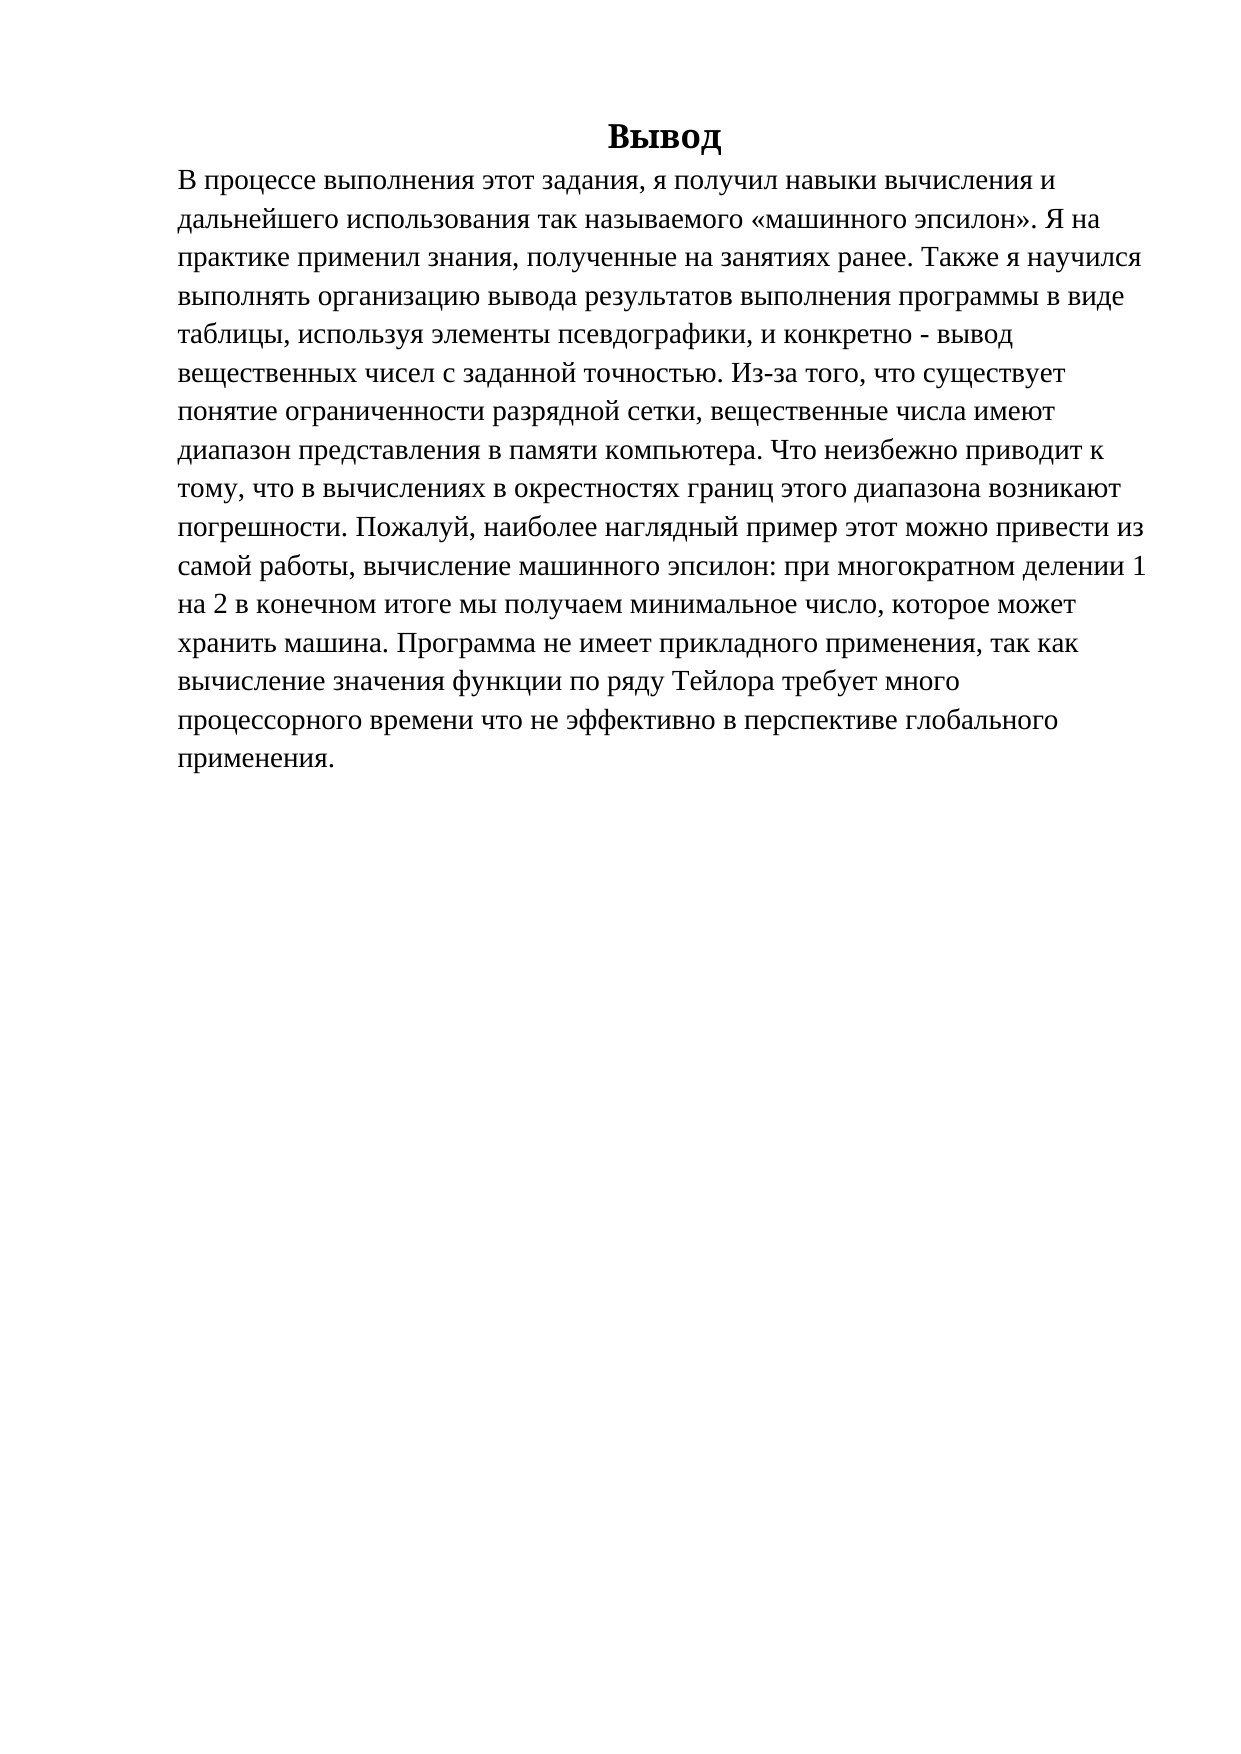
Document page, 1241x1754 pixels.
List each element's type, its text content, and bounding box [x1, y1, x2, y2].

text Вывод [177, 118, 1152, 156]
text В процессе выполнения этот задания, я получил навыки вычисления и дальнейшего использования так называемого «машинного эпсилон». Я на практике применил знания, полученные на занятиях ранее. Также я научился выполнять организацию вывода результатов выполнения программы в виде таблицы, используя элементы псевдографики, и конкретно - вывод вещественных чисел с заданной точностью. Из-за того, что существует понятие ограниченности разрядной сетки, вещественные числа имеют диапазон представления в памяти компьютера. Что неизбежно приводит к тому, что в вычислениях в окрестностях границ этого диапазона возникают погрешности. Пожалуй, наиболее наглядный пример этот можно привести из самой работы, вычисление машинного эпсилон: при многократном делении 1 на 2 в конечном итоге мы получаем минимальное число, которое может хранить машина. Программа не имеет прикладного применения, так как вычисление значения функции по ряду Тейлора требует много процессорного времени что не эффективно в перспективе глобального применения. [177, 162, 1152, 774]
